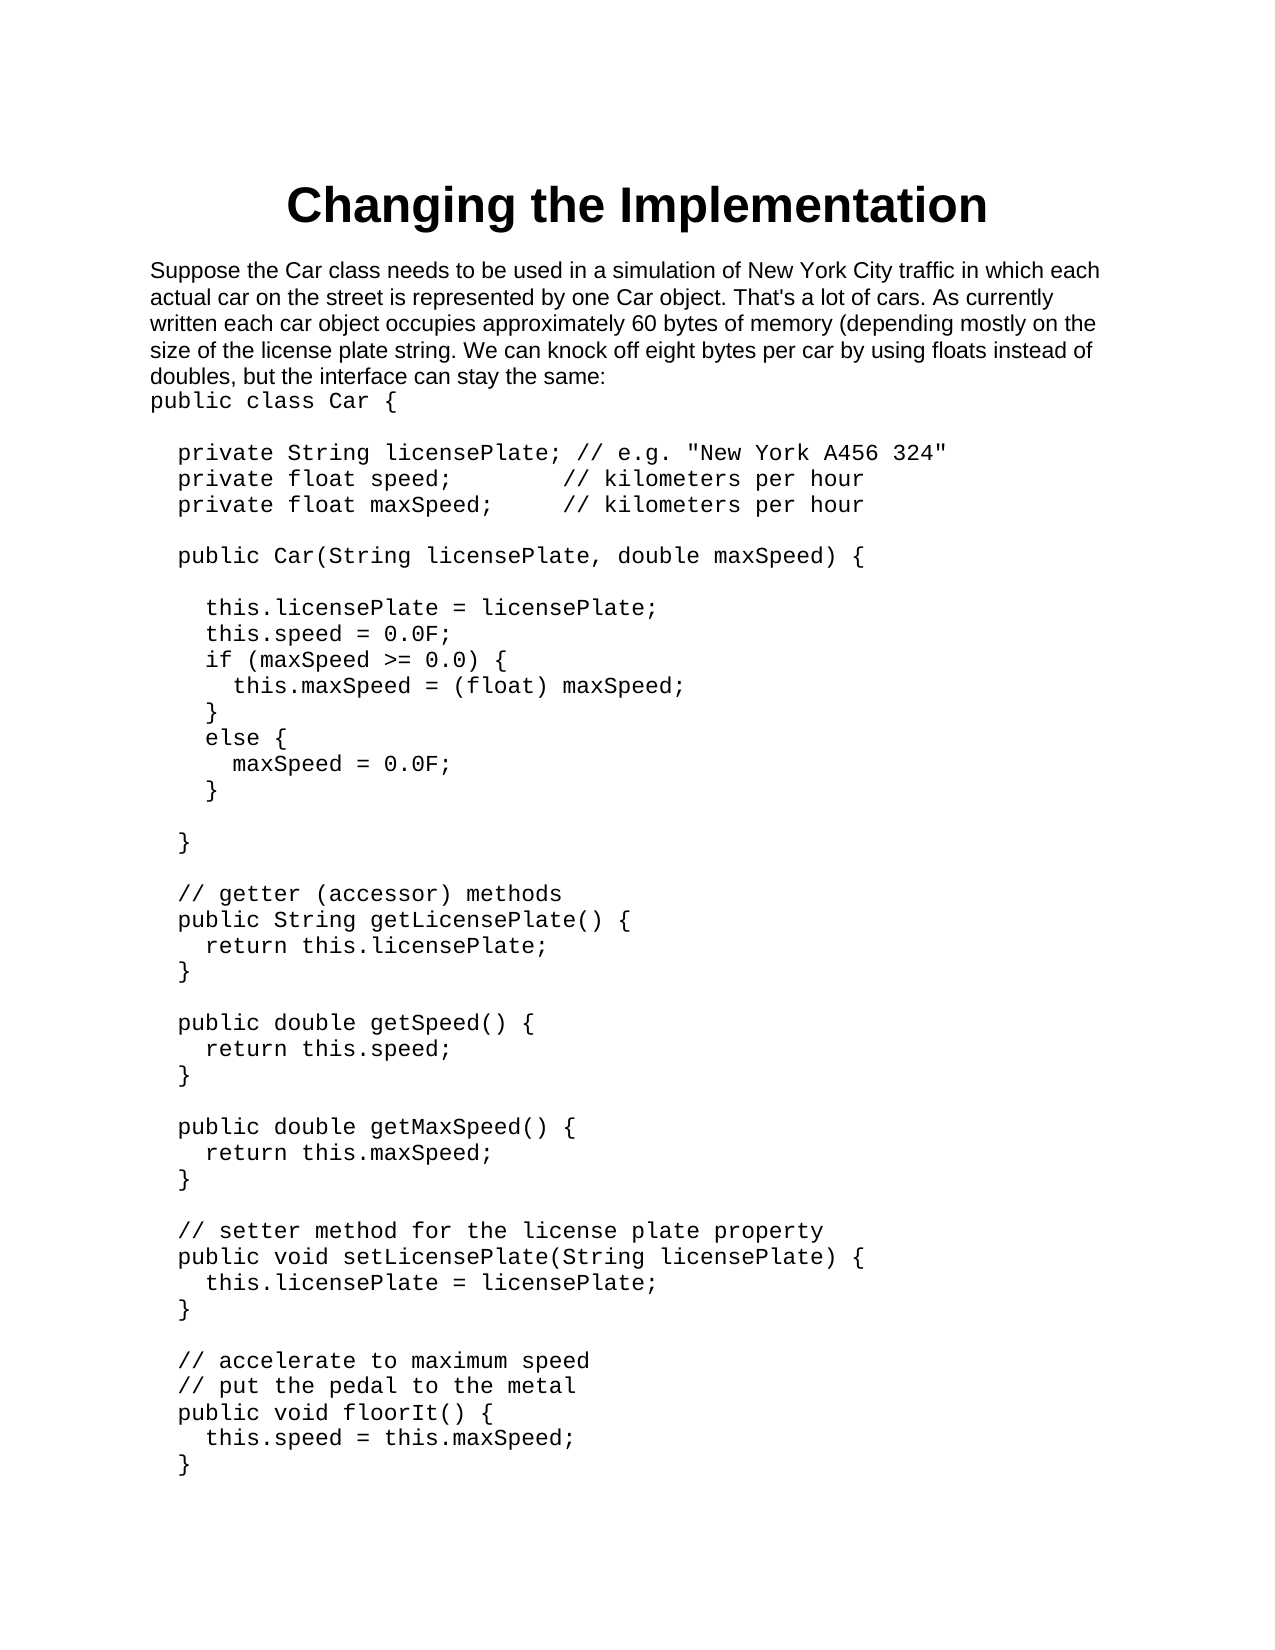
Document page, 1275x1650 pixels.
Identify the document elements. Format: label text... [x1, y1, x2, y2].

subtitle Changing the Implementation [150, 175, 1125, 232]
text Suppose the Car class needs to be used in a simulation of New York City traffic in which each actual car on the street is represented by one Car object. That's a lot of cars. As currently written each car object occupies approximately 60 bytes of memory (depending mostly on the size of the license plate string. We can knock off eight bytes per car by using floats instead of doubles, but the interface can stay the same: [150, 257, 1125, 389]
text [150, 389, 1125, 1479]
